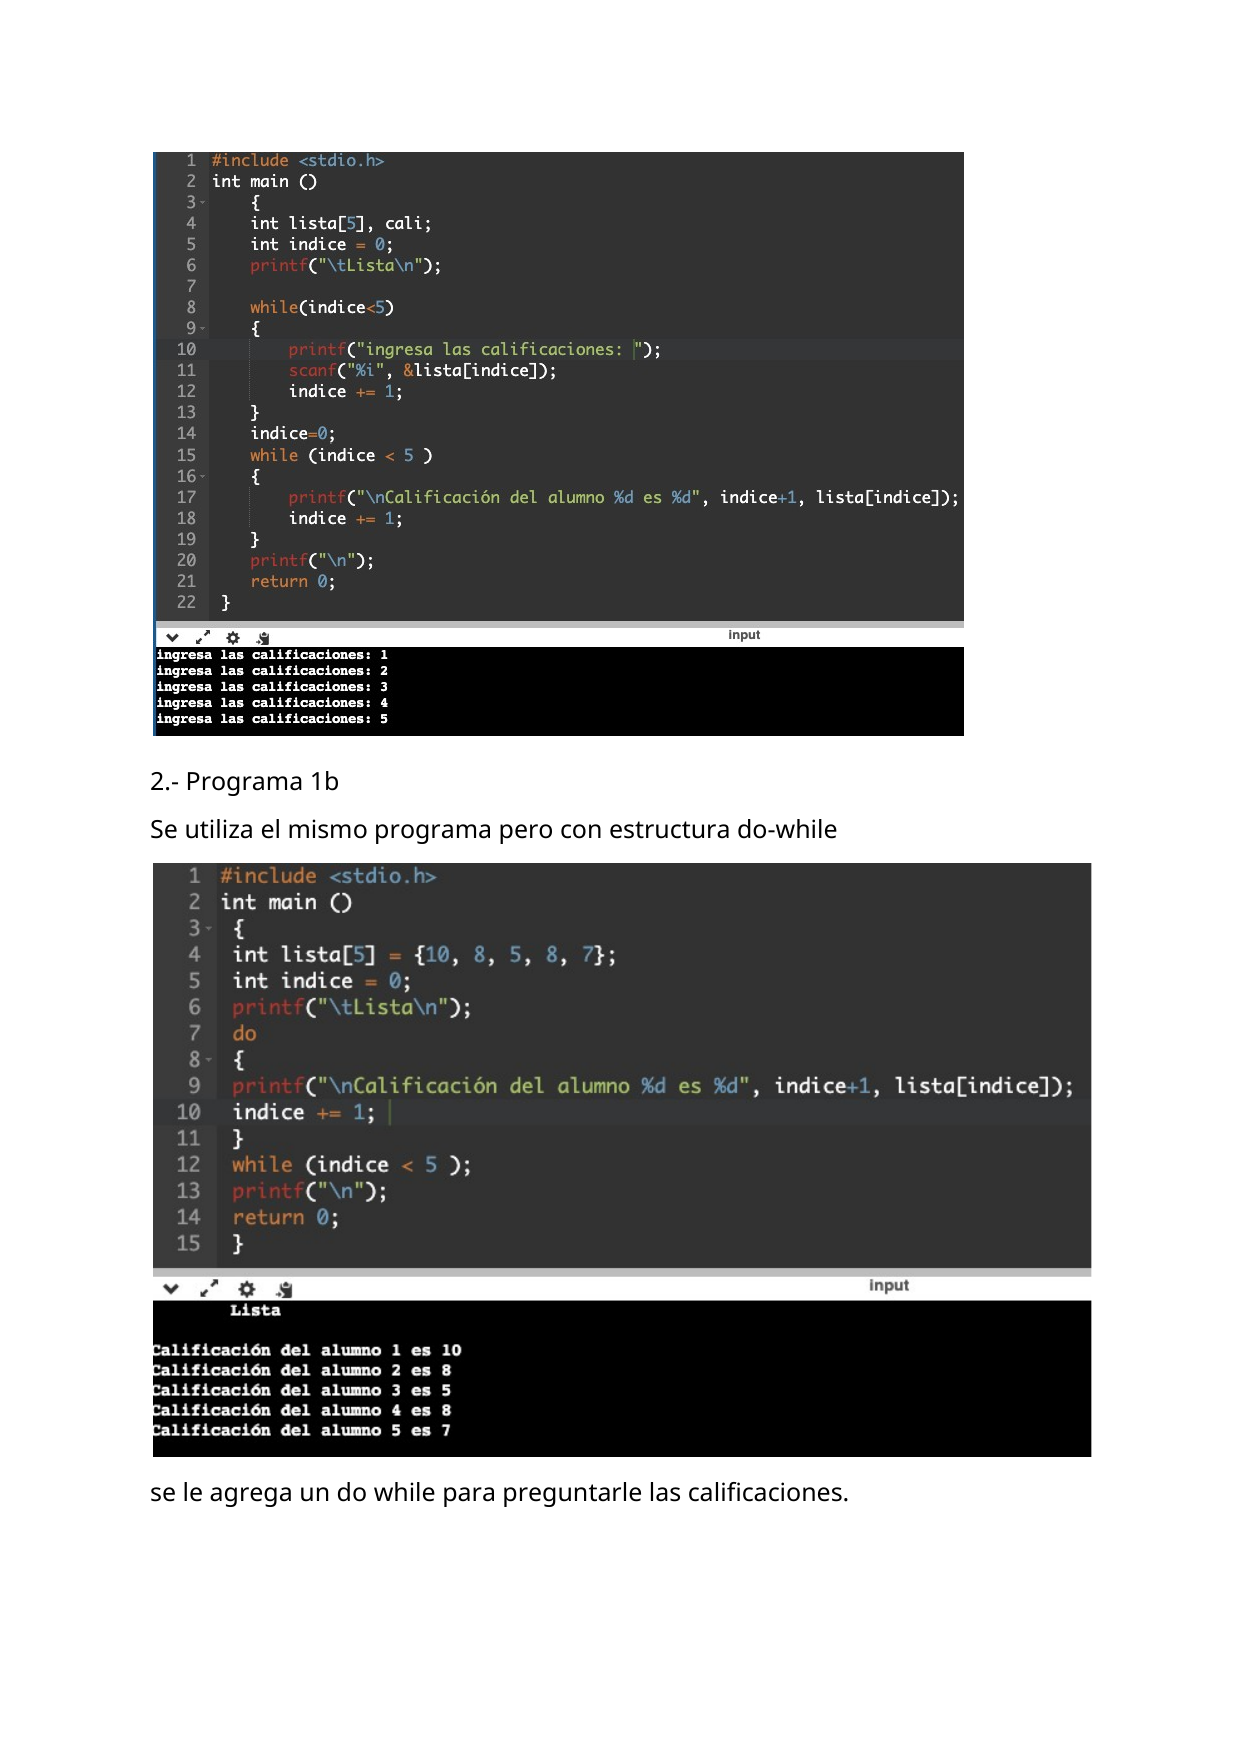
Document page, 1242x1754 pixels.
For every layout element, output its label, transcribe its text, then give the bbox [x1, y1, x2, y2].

picture [153, 152, 964, 736]
text 2.- Programa 1b [150, 763, 1104, 797]
text Se utiliza el mismo programa pero con estructura do-while [150, 812, 1104, 846]
picture [153, 863, 1092, 1457]
